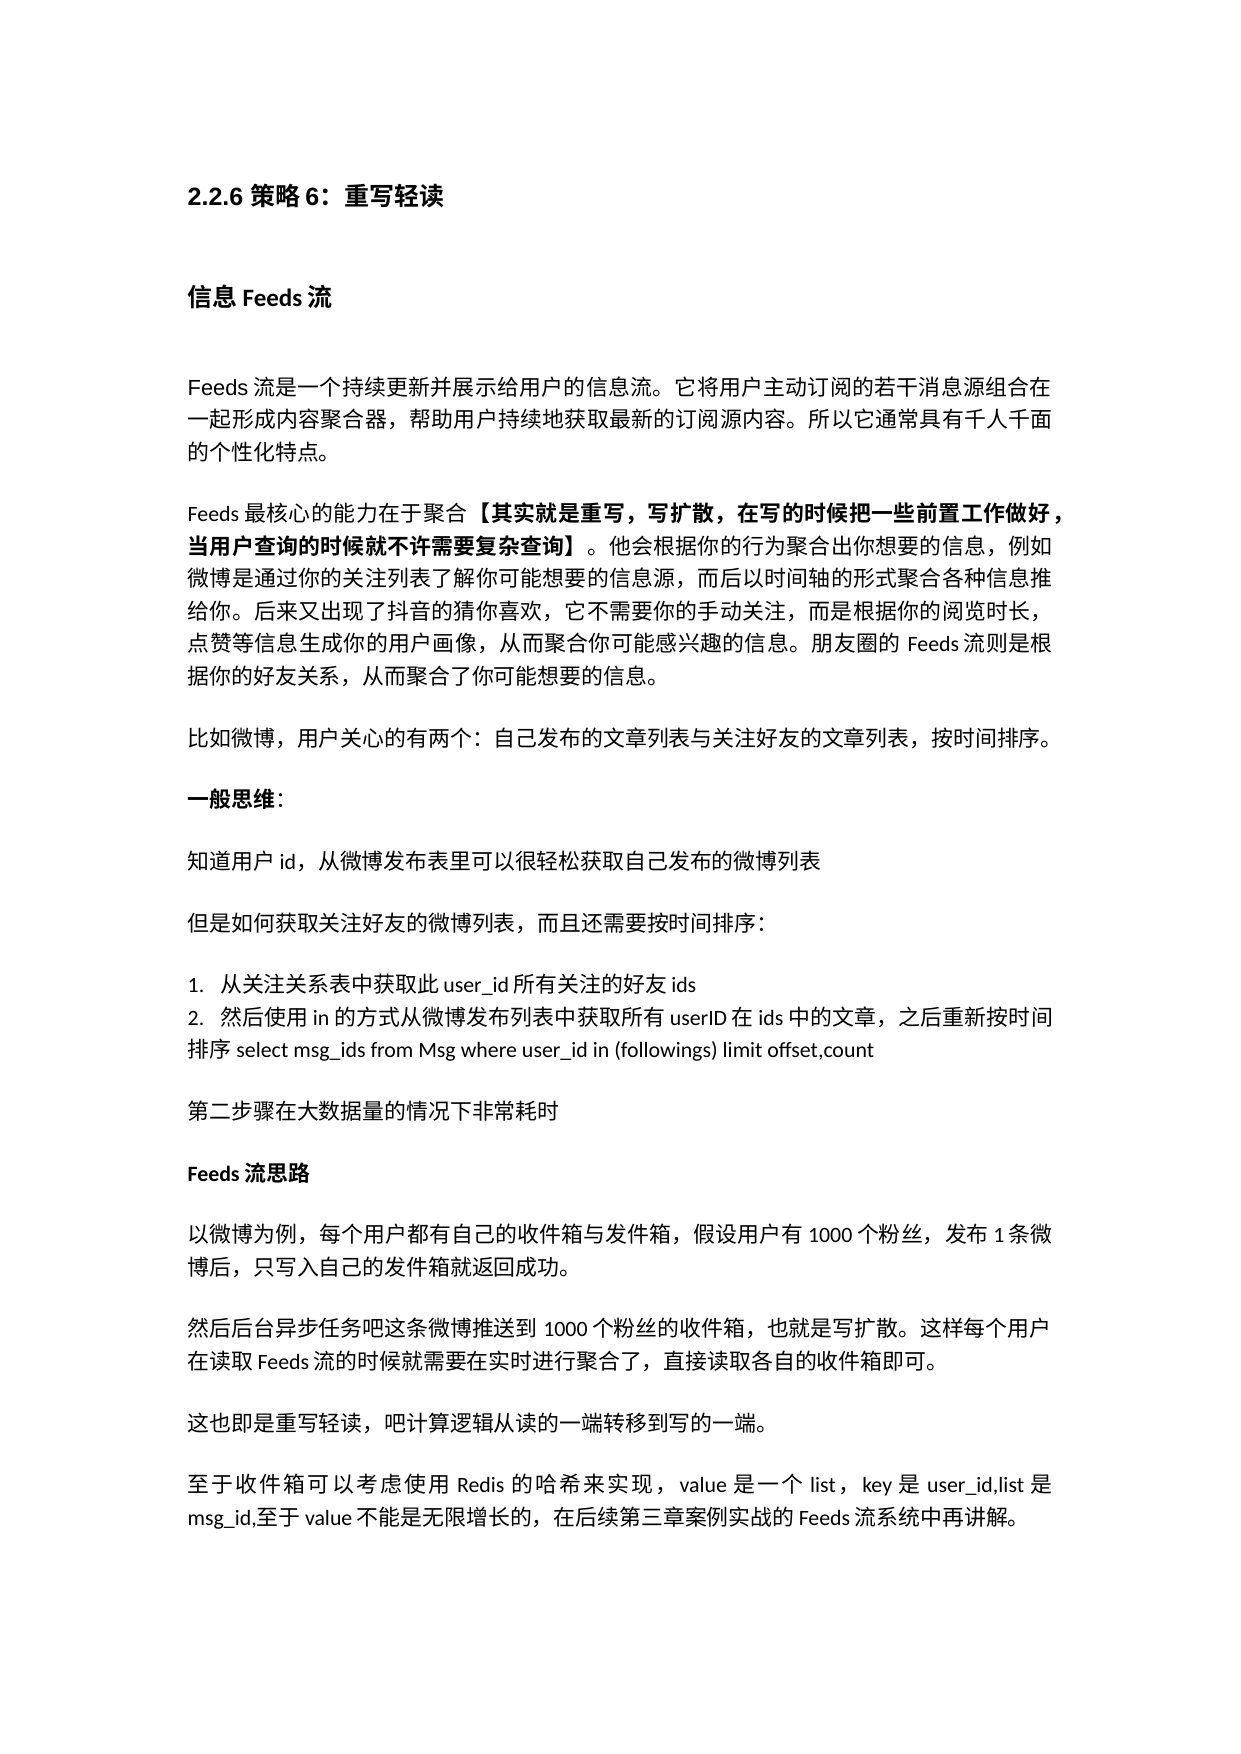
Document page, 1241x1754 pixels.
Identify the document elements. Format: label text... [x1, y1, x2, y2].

list Feeds最核心的能力在于聚合【其实就是重写，写扩散，在写的时候把一些前置工作做好，当用户查询的时候就不许需要复杂查询】。他会根据你的行为聚合出你想要的信息，例如：微博是通过你的关注列表了解你可能想要的信息源，而后以时间轴的形式聚合各种信息推给你。后来又出现了抖音的猜你喜欢，它不需要你的手动关注，而是根据你的阅览时长，点赞等信息生成你的用户画像，从而聚合你可能感兴趣的信息。朋友圈的Feeds流则是根据你的好友关系，从而聚合了你可能想要的信息。 [187, 496, 1053, 691]
list Feeds流思路 [187, 1155, 1053, 1188]
list 这也即是重写轻读，吧计算逻辑从读的一端转移到写的一端。 [187, 1405, 1053, 1438]
list 从关注关系表中获取此user_id所有关注的好友ids [187, 967, 1053, 999]
list 然后使用in的方式从微博发布列表中获取所有userID在ids中的文章，之后重新按时间排序 select msg_ids from Msg where user_id in (followings) limit offset,count [187, 999, 1053, 1064]
list 以微博为例，每个用户都有自己的收件箱与发件箱，假设用户有1000个粉丝，发布1条微博后，只写入自己的发件箱就返回成功。 [187, 1217, 1053, 1282]
subtitle 2.2.6 策略6：重写轻读 [187, 162, 1053, 227]
list 第二步骤在大数据量的情况下非常耗时 [187, 1093, 1053, 1126]
list 但是如何获取关注好友的微博列表，而且还需要按时间排序： [187, 905, 1053, 938]
list 比如微博，用户关心的有两个：自己发布的文章列表与关注好友的文章列表，按时间排序。 [187, 720, 1053, 753]
list 知道用户id，从微博发布表里可以很轻松获取自己发布的微博列表 [187, 843, 1053, 876]
list Feeds流是一个持续更新并展示给用户的信息流。它将用户主动订阅的若干消息源组合在一起形成内容聚合器，帮助用户持续地获取最新的订阅源内容。所以它通常具有千人千面的个性化特点。 [187, 369, 1053, 467]
list 然后后台异步任务吧这条微博推送到1000个粉丝的收件箱，也就是写扩散。这样每个用户在读取Feeds流的时候就需要在实时进行聚合了，直接读取各自的收件箱即可。 [187, 1311, 1053, 1376]
list 一般思维： [187, 782, 1053, 814]
list 至于收件箱可以考虑使用Redis的哈希来实现，value是一个list，key是user_id,list是msg_id,至于value不能是无限增长的，在后续第三章案例实战的Feeds流系统中再讲解。 [187, 1467, 1053, 1532]
subtitle 信息Feeds流 [187, 263, 1053, 328]
